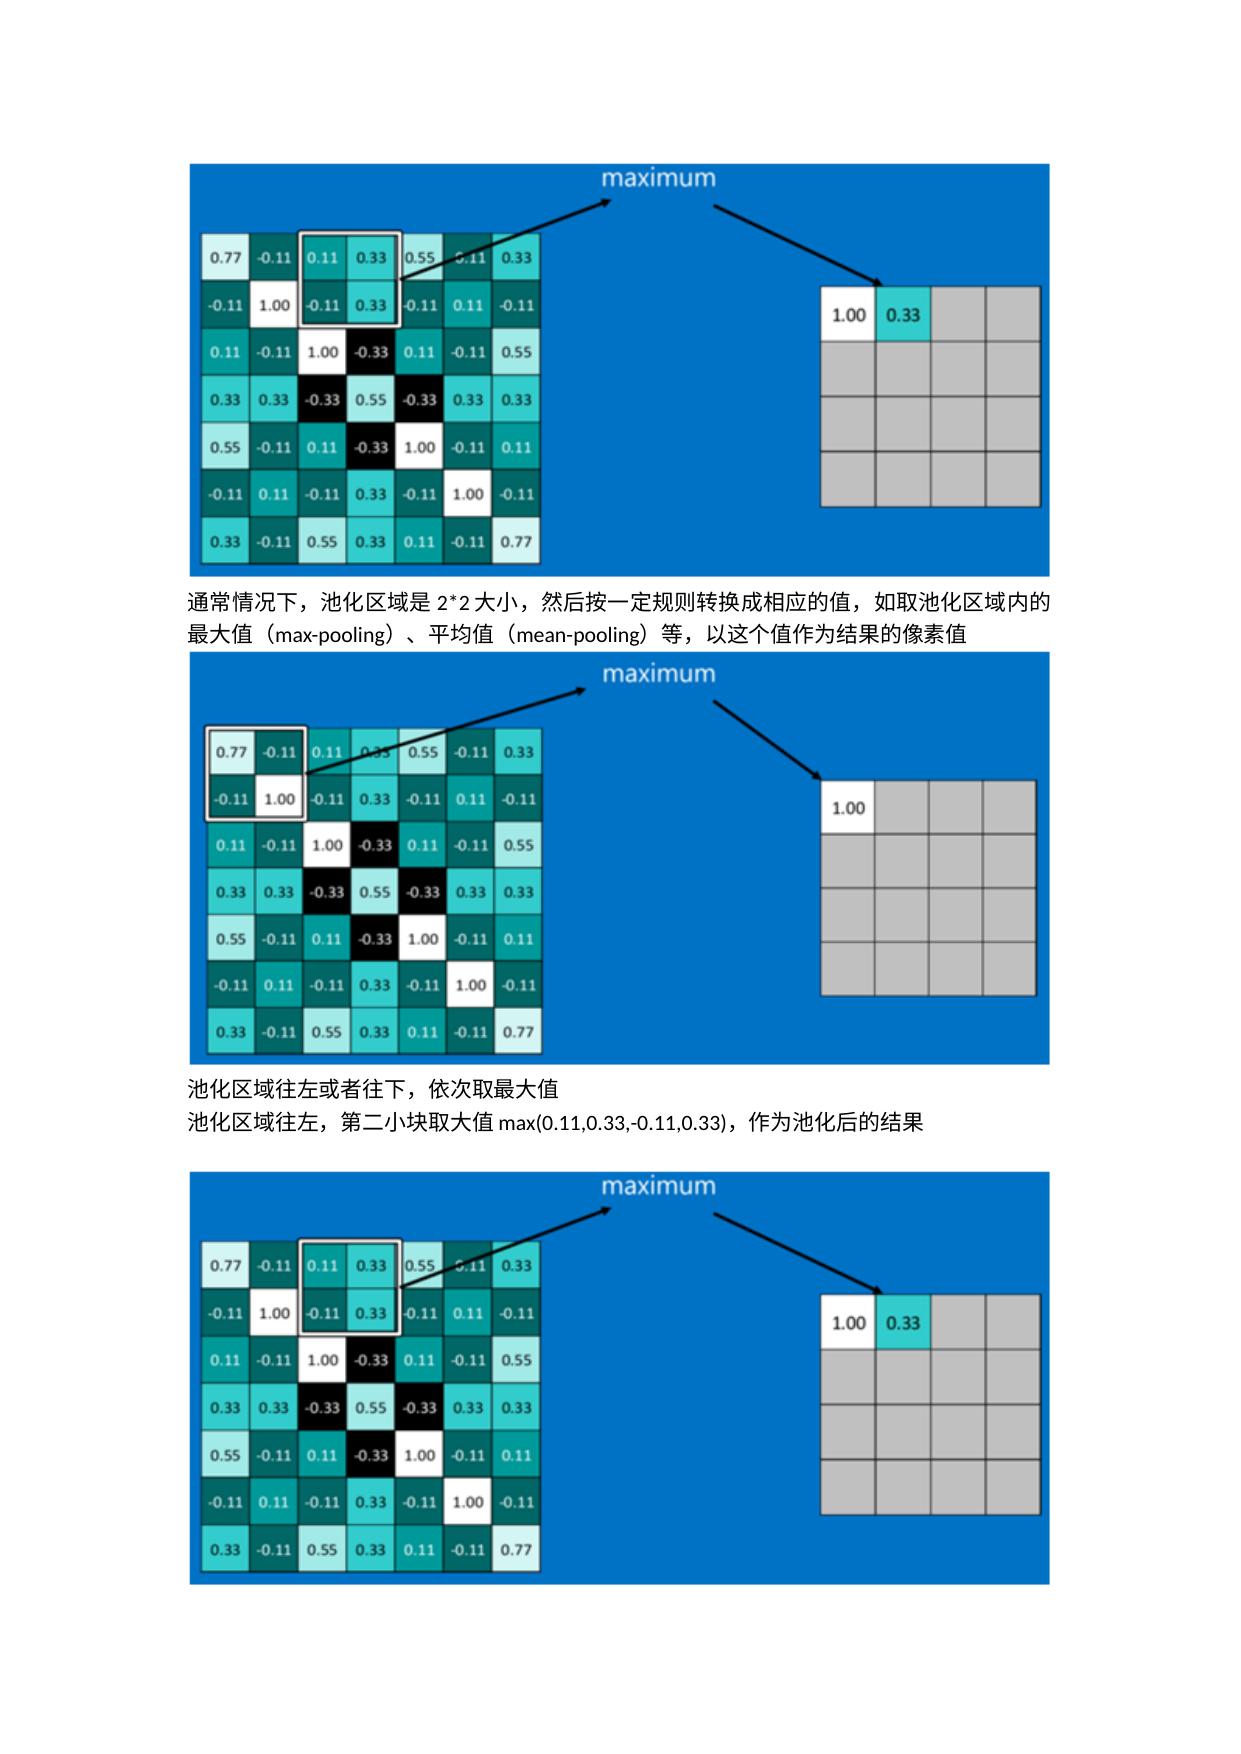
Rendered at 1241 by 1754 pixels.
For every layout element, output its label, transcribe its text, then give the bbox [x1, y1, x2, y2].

picture [187, 1169, 1053, 1588]
picture [187, 162, 1053, 580]
text 池化区域往左或者往下，依次取最大值 池化区域往左，第二小块取大值max(0.11,0.33,-0.11,0.33)，作为池化后的结果 [187, 1072, 1053, 1169]
picture [187, 649, 1053, 1068]
text 通常情况下，池化区域是2*2大小，然后按一定规则转换成相应的值，如取池化区域内的最大值（max-pooling）、平均值（mean-pooling）等，以这个值作为结果的像素值 [187, 584, 1053, 649]
